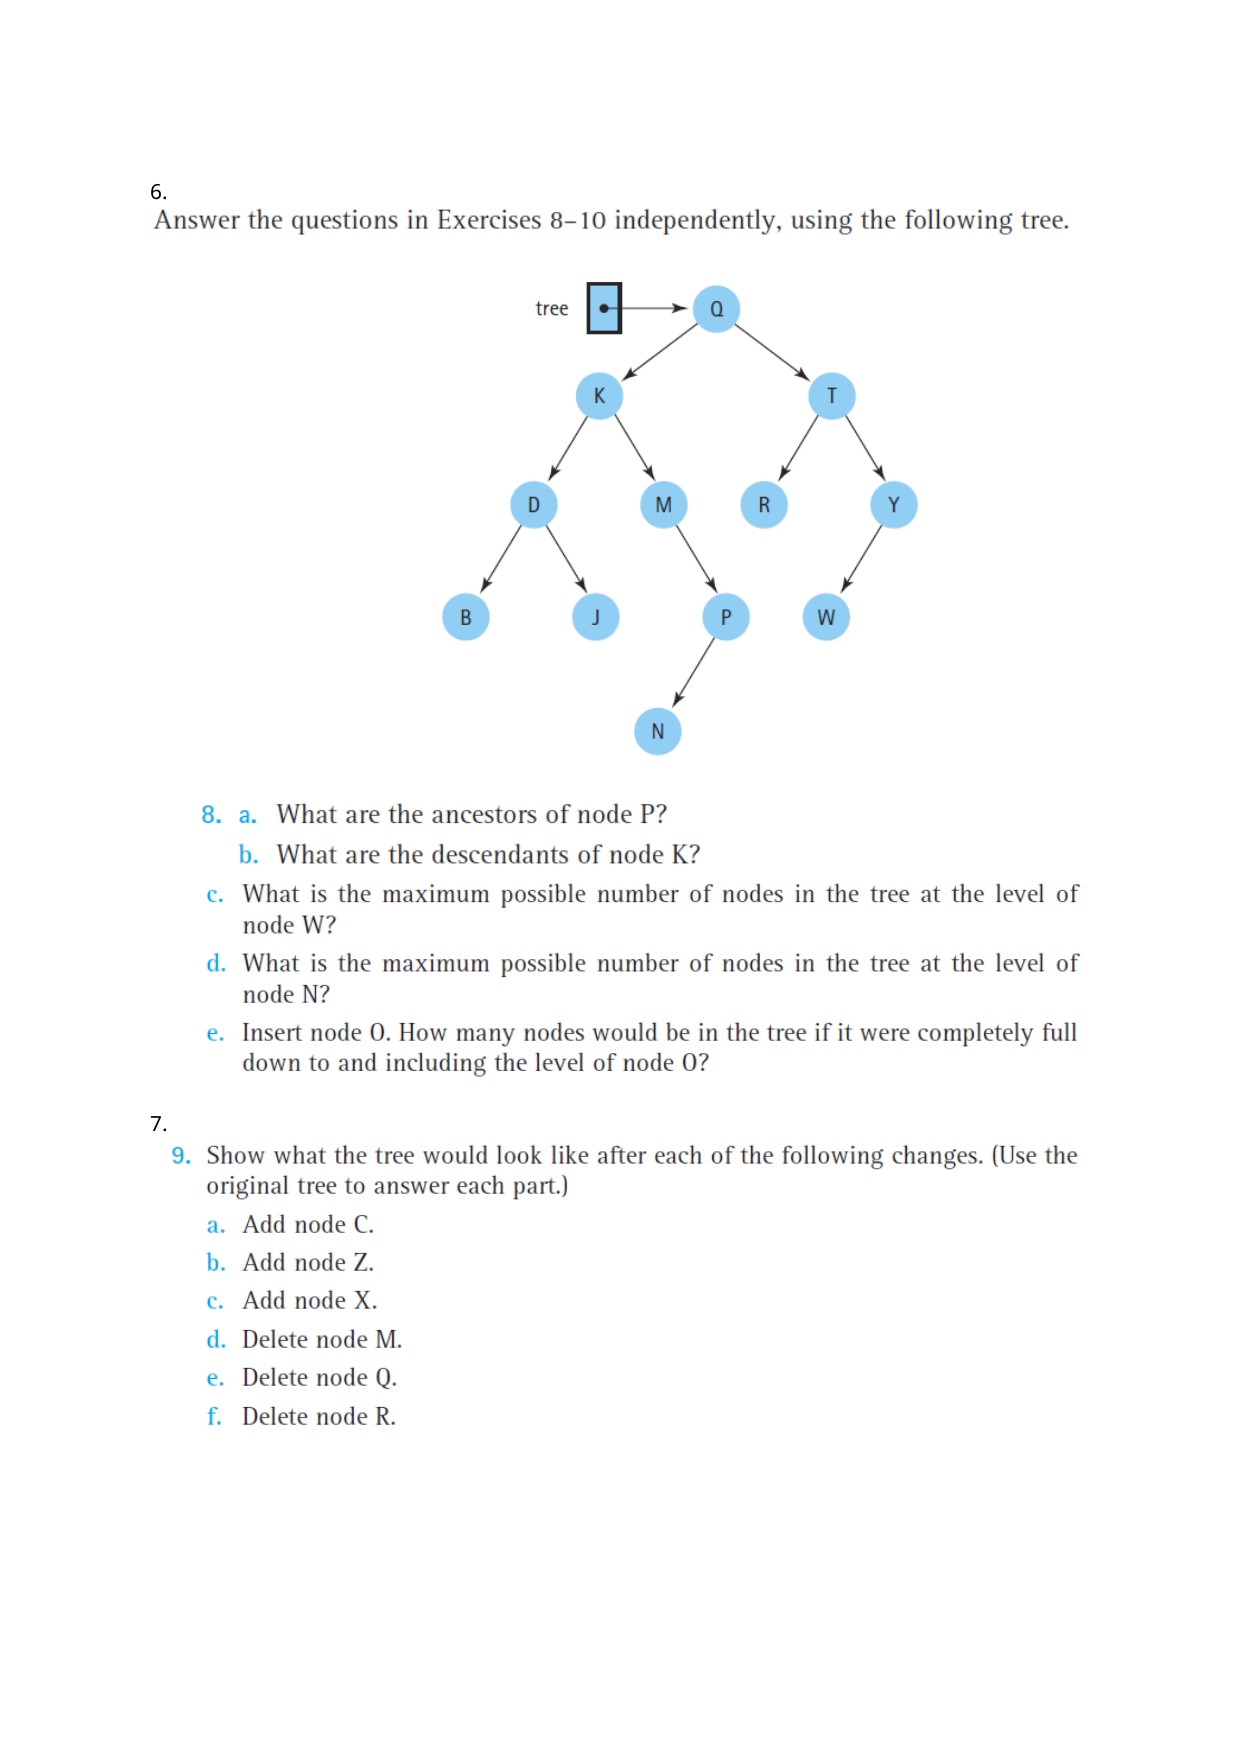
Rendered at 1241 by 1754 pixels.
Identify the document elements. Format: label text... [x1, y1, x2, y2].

text 6. [150, 177, 1090, 206]
picture [150, 205, 1089, 1081]
picture [150, 1137, 1089, 1436]
